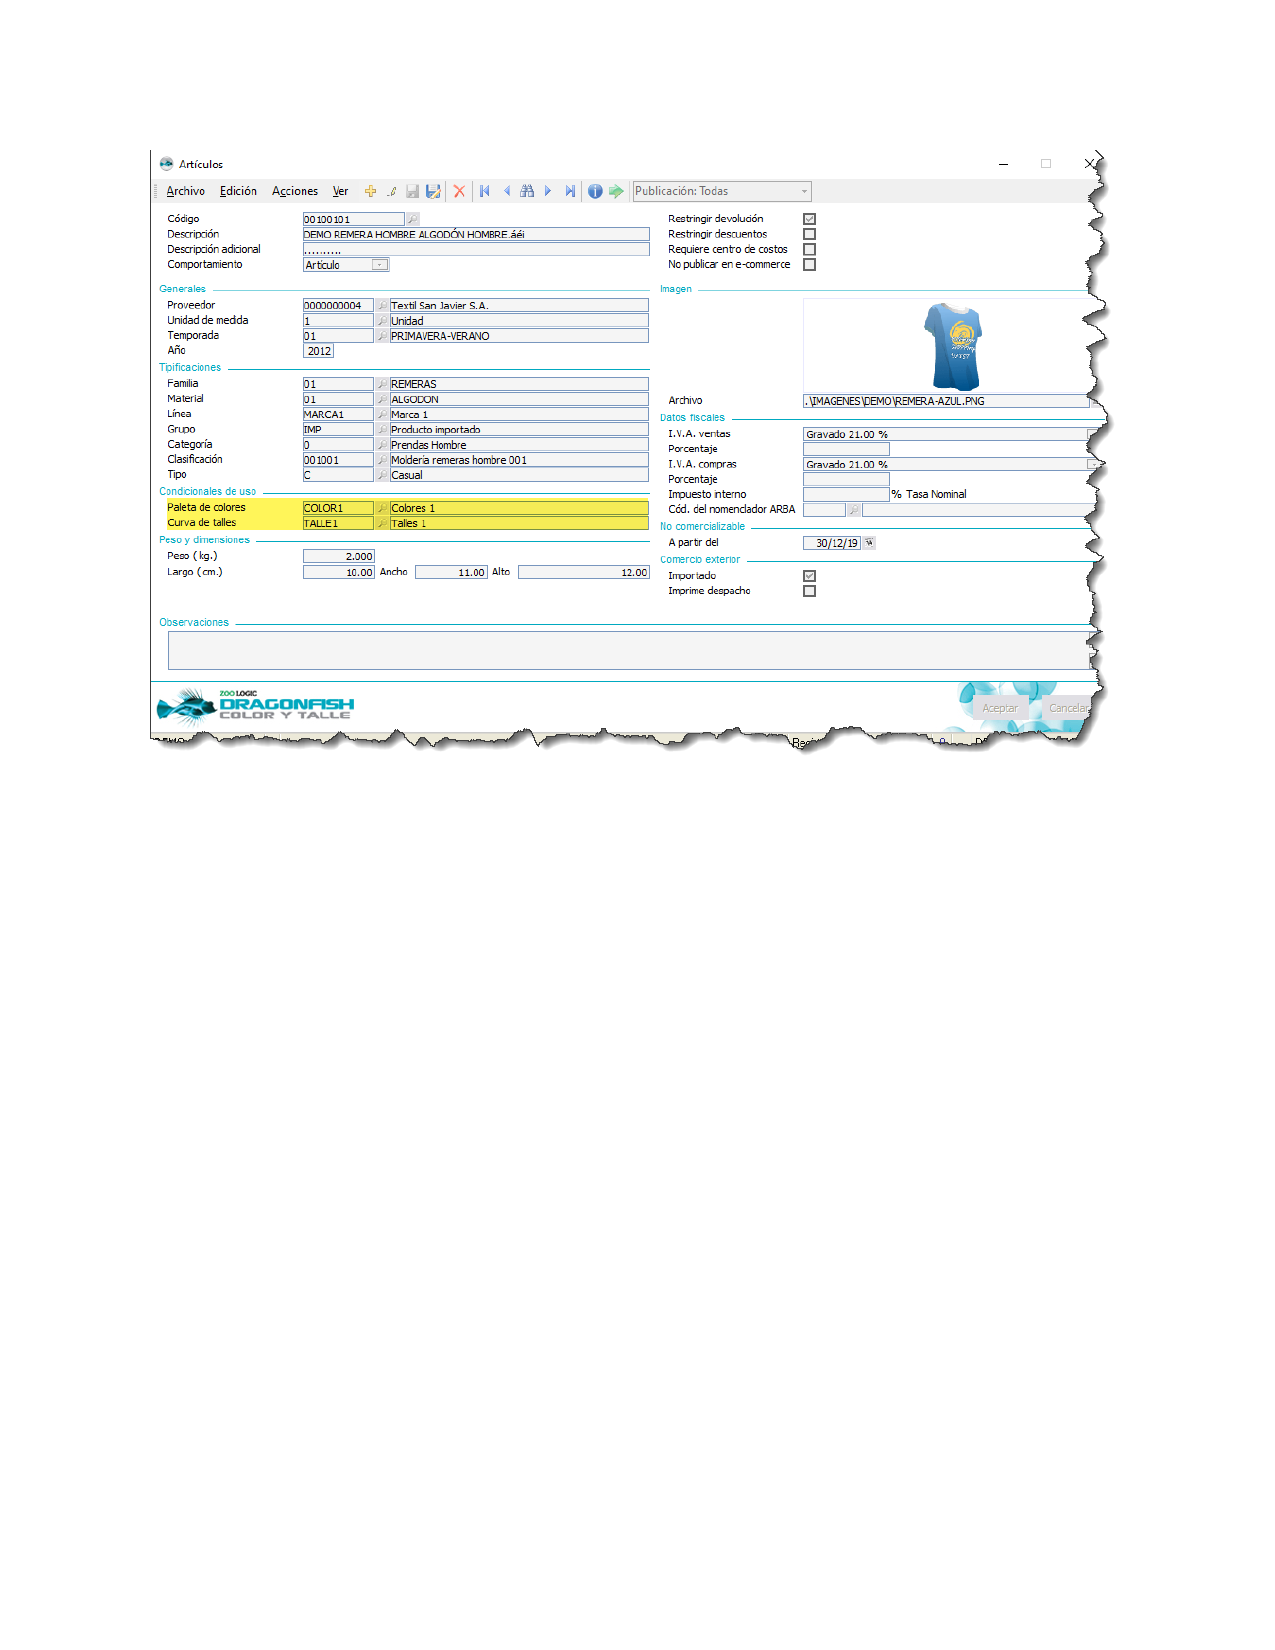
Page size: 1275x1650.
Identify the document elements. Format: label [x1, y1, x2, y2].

picture [150, 150, 1125, 769]
